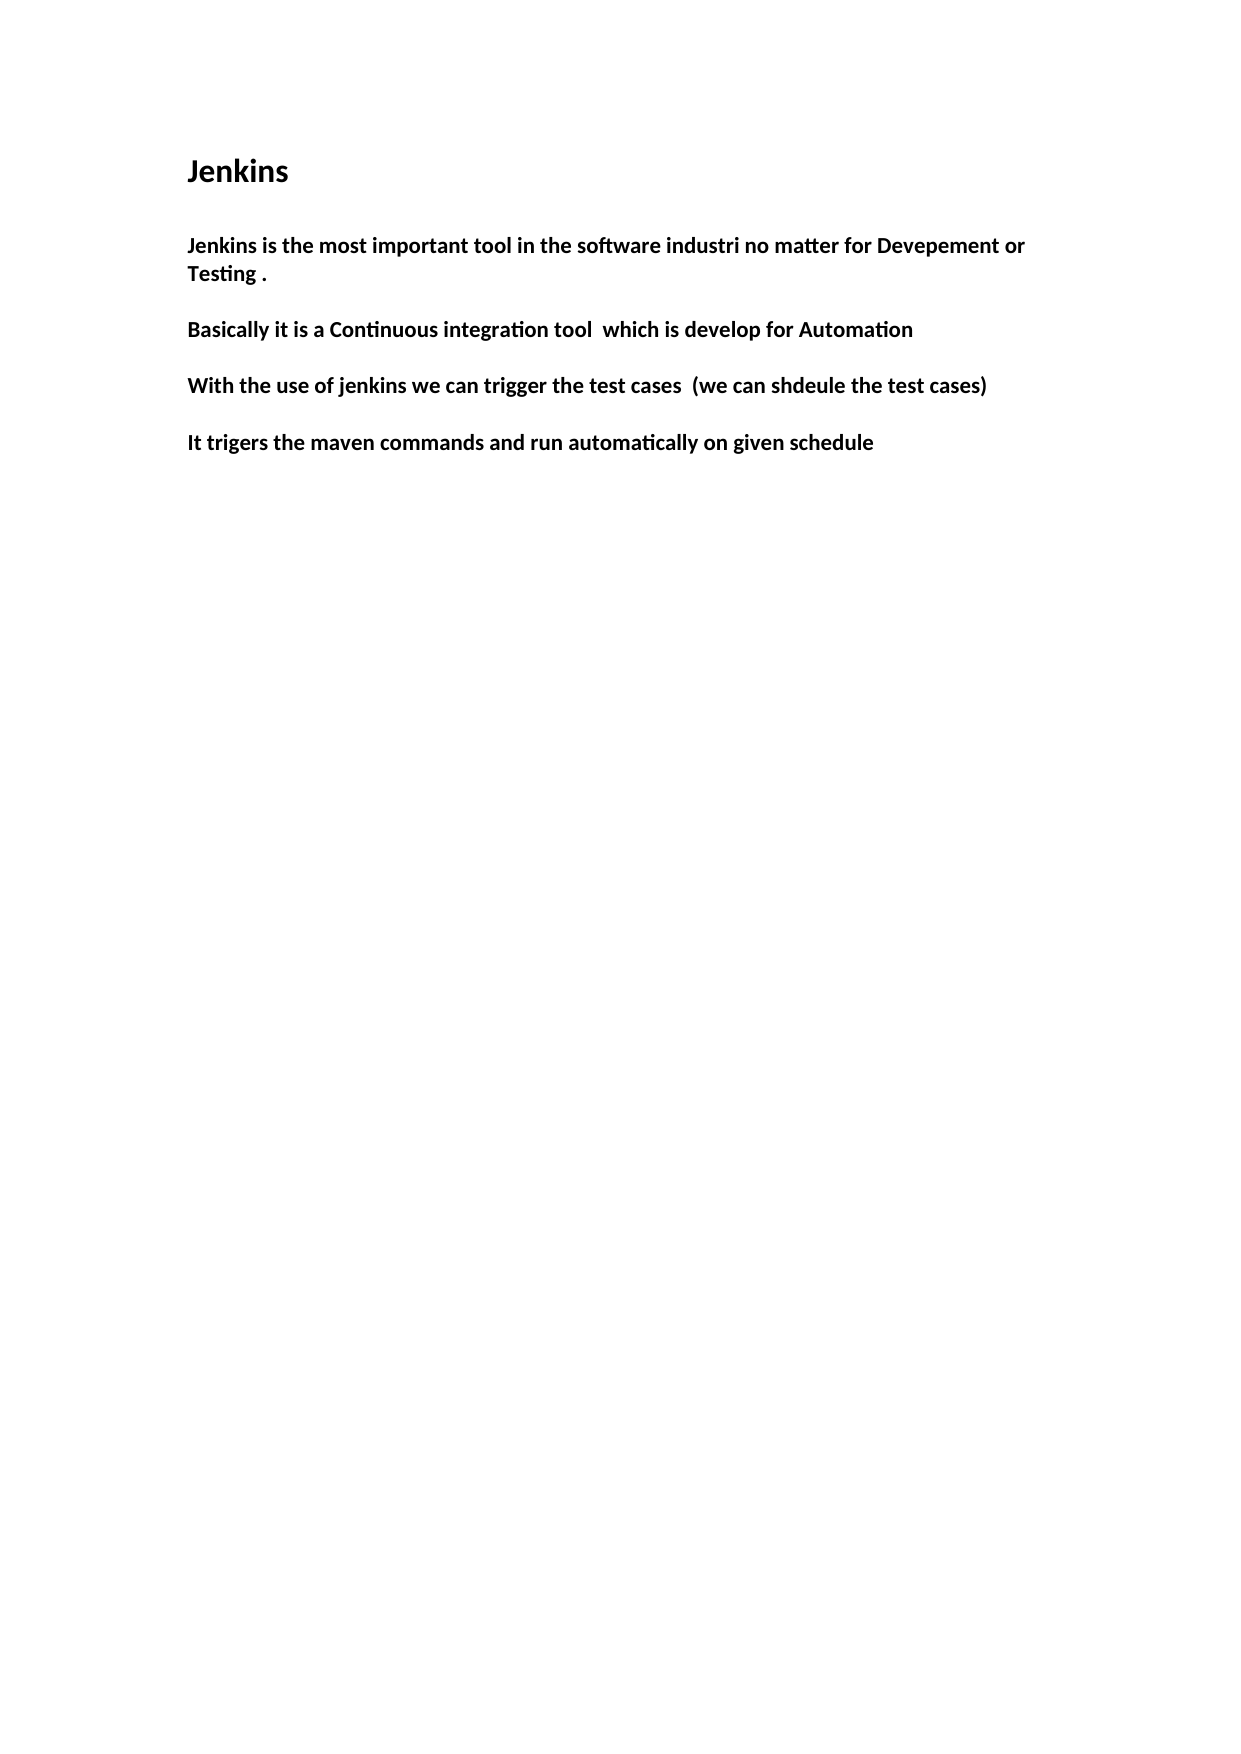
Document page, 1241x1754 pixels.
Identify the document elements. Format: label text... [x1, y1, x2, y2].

text It trigers the maven commands and run automatically on given schedule [187, 428, 1053, 456]
text Jenkins is the most important tool in the software industri no matter for Devepement or Testing . [187, 231, 1053, 287]
text Basically it is a Continuous integration tool which is develop for Automation [187, 316, 1053, 343]
text Jenkins [187, 150, 1053, 191]
text With the use of jenkins we can trigger the test cases (we can shdeule the test cases) [187, 372, 1053, 399]
